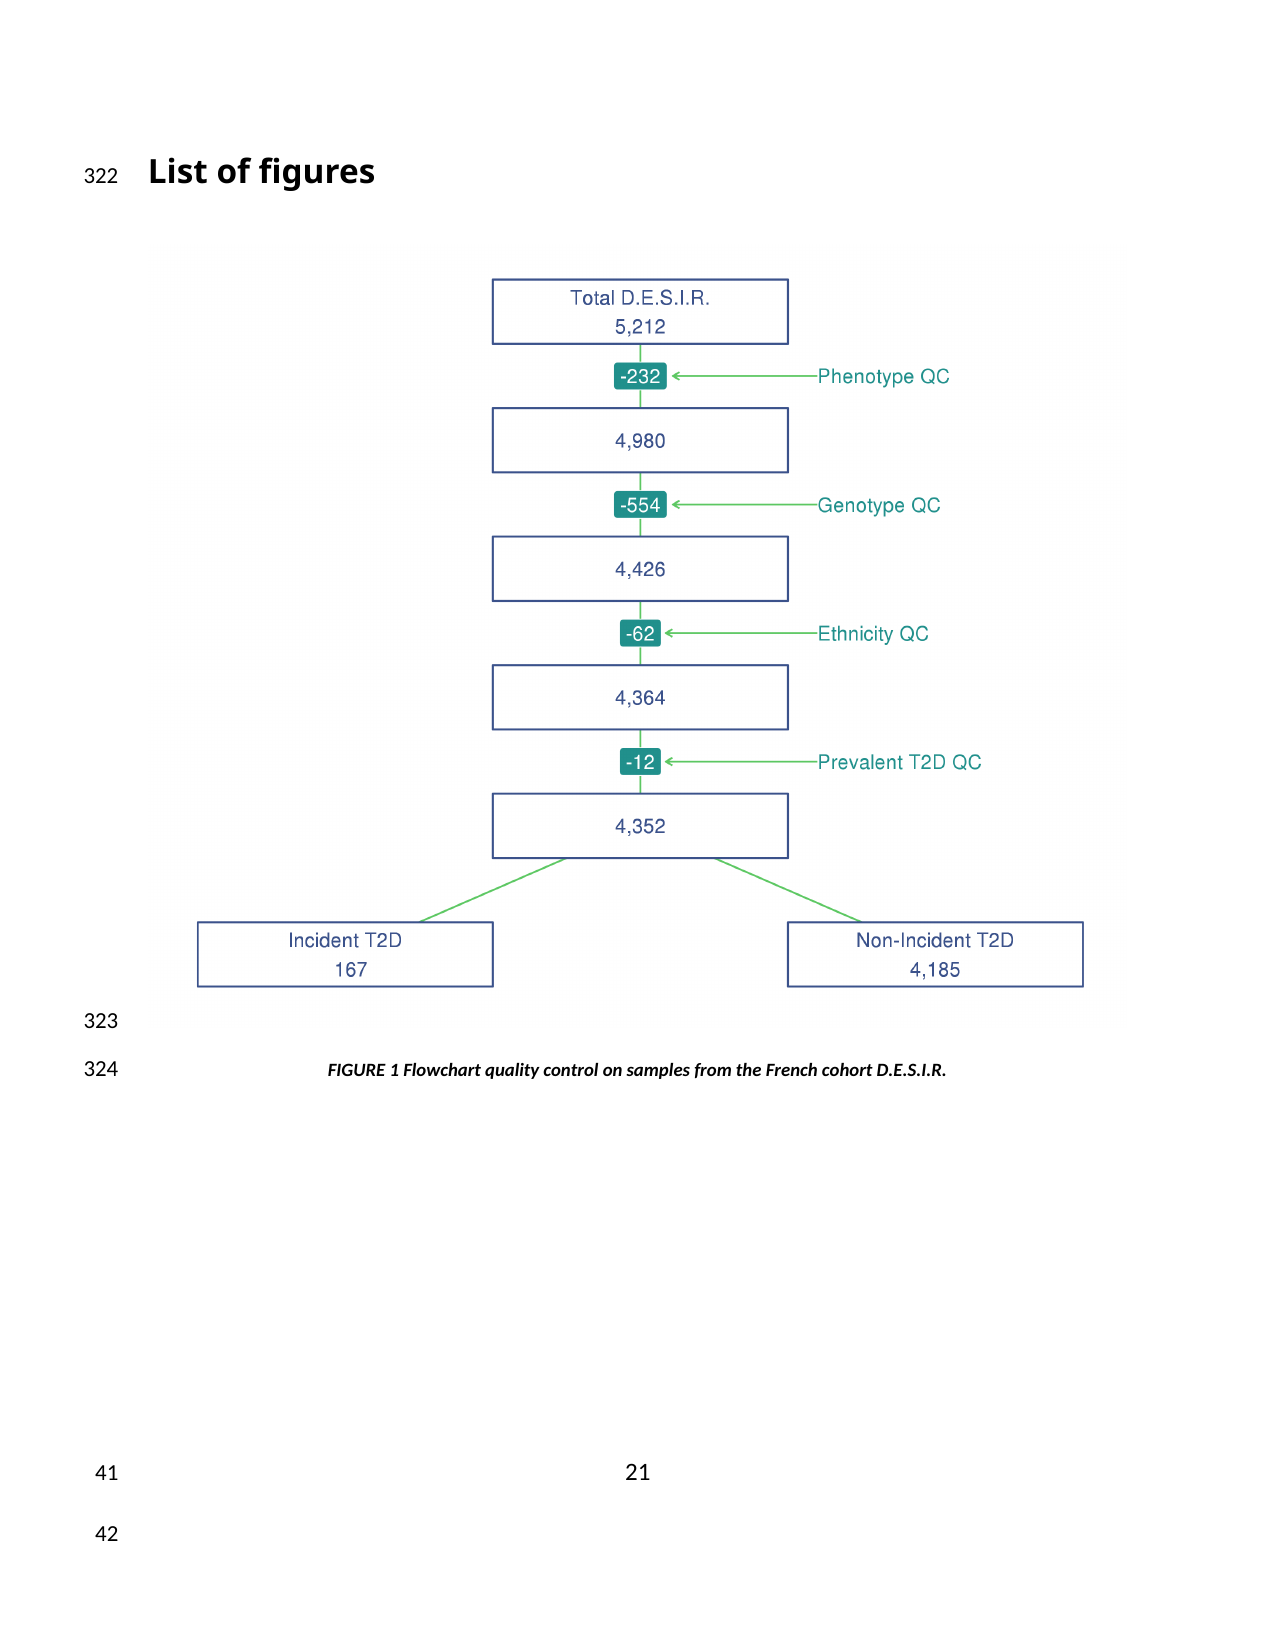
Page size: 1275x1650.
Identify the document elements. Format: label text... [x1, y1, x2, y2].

subtitle List of figures [148, 148, 1127, 193]
picture [147, 244, 1127, 1028]
text FIGURE 1 Flowchart quality control on samples from the French cohort D.E.S.I.R. [148, 1058, 1127, 1081]
